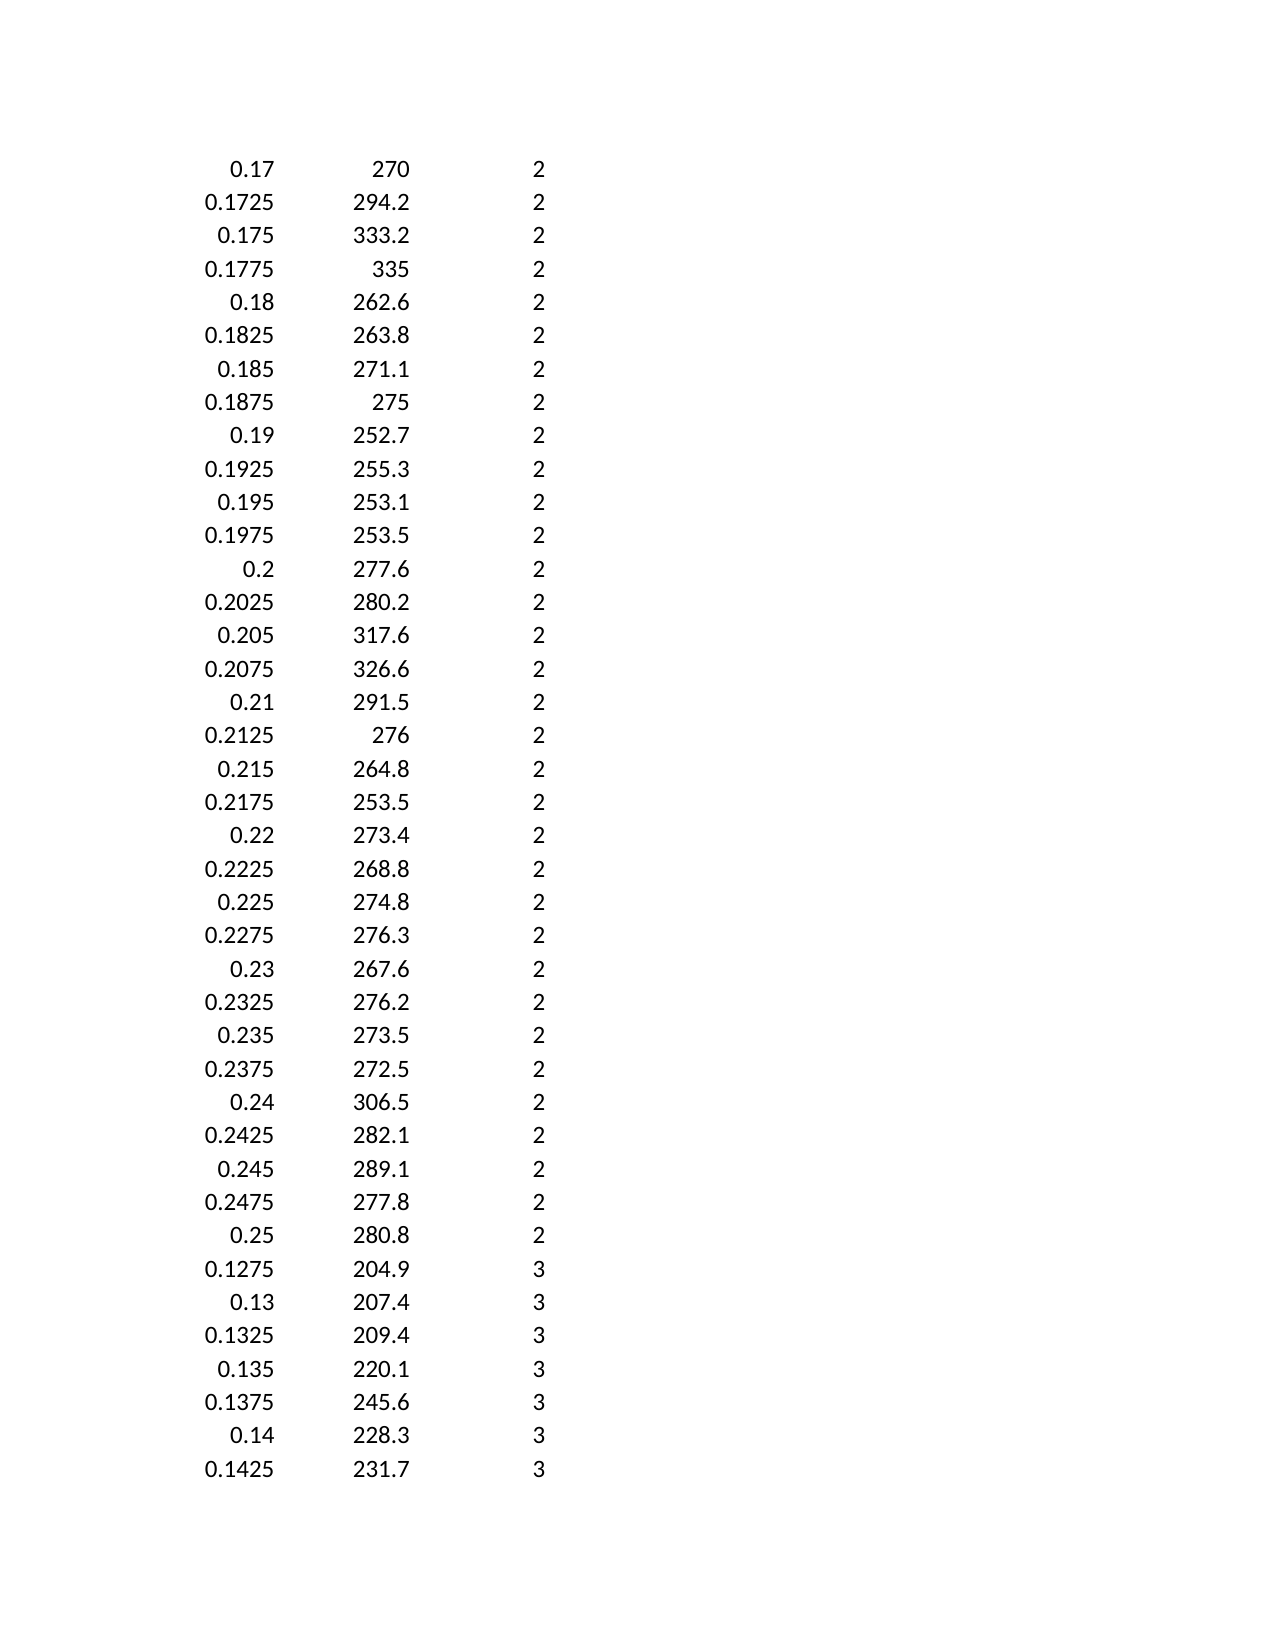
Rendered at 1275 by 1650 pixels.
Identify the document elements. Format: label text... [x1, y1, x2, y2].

table_cell 0.1875 [150, 383, 285, 417]
table_cell 3 [421, 1283, 556, 1317]
table_cell 0.22 [150, 817, 285, 850]
table_cell 3 [421, 1417, 556, 1450]
table_cell 262.6 [285, 283, 421, 317]
table_cell 2 [421, 1183, 556, 1217]
table_cell 255.3 [285, 450, 421, 483]
table_cell 0.205 [150, 617, 285, 650]
table_cell 2 [421, 650, 556, 683]
table_cell 272.5 [285, 1050, 421, 1083]
table_cell 0.185 [150, 350, 285, 383]
table_cell 0.18 [150, 283, 285, 317]
table_cell 2 [421, 217, 556, 250]
table_cell 0.19 [150, 417, 285, 450]
table_cell 2 [421, 550, 556, 583]
table_cell 294.2 [285, 183, 421, 217]
table_cell 291.5 [285, 683, 421, 717]
table_cell 2 [421, 617, 556, 650]
table_cell 3 [421, 1350, 556, 1383]
table_cell 2 [421, 950, 556, 983]
table_cell 253.1 [285, 483, 421, 517]
table_cell 3 [421, 1317, 556, 1350]
table_cell 0.1275 [150, 1250, 285, 1283]
table_cell 276.2 [285, 983, 421, 1017]
table_cell 252.7 [285, 417, 421, 450]
table_cell 231.7 [285, 1450, 421, 1483]
table_cell 275 [285, 383, 421, 417]
table_cell 0.24 [150, 1083, 285, 1117]
table_cell 276.3 [285, 917, 421, 950]
table_cell 0.225 [150, 883, 285, 917]
table_cell 0.2225 [150, 850, 285, 883]
table_cell 0.1975 [150, 517, 285, 550]
table_cell 280.8 [285, 1217, 421, 1250]
table_cell 268.8 [285, 850, 421, 883]
table_cell 245.6 [285, 1383, 421, 1417]
table_cell 0.13 [150, 1283, 285, 1317]
table_cell 2 [421, 250, 556, 283]
table_cell 326.6 [285, 650, 421, 683]
table_cell 2 [421, 183, 556, 217]
table_cell 2 [421, 383, 556, 417]
table_cell 0.2325 [150, 983, 285, 1017]
table_cell 209.4 [285, 1317, 421, 1350]
table_cell 0.2 [150, 550, 285, 583]
table_cell 264.8 [285, 750, 421, 783]
table_cell 0.14 [150, 1417, 285, 1450]
table_cell 0.1725 [150, 183, 285, 217]
table_cell 3 [421, 1450, 556, 1483]
table_cell 207.4 [285, 1283, 421, 1317]
table_cell 280.2 [285, 583, 421, 617]
table_cell 2 [421, 283, 556, 317]
table_cell 2 [421, 317, 556, 350]
table_cell 2 [421, 1083, 556, 1117]
table_cell 2 [421, 350, 556, 383]
table_cell 2 [421, 517, 556, 550]
table_cell 2 [421, 1050, 556, 1083]
table_cell 3 [421, 1383, 556, 1417]
table_cell 0.2475 [150, 1183, 285, 1217]
table_cell 0.25 [150, 1217, 285, 1250]
table_cell 228.3 [285, 1417, 421, 1450]
table_cell 0.2275 [150, 917, 285, 950]
table_cell 253.5 [285, 517, 421, 550]
table_cell 2 [421, 150, 556, 183]
table_cell 270 [285, 150, 421, 183]
table_cell 2 [421, 683, 556, 717]
table_cell 2 [421, 483, 556, 517]
table_cell 271.1 [285, 350, 421, 383]
table_cell 0.1325 [150, 1317, 285, 1350]
table_cell 253.5 [285, 783, 421, 817]
table_cell 289.1 [285, 1150, 421, 1183]
table_cell 2 [421, 450, 556, 483]
table_cell 0.2075 [150, 650, 285, 683]
table_cell 0.245 [150, 1150, 285, 1183]
table_cell 0.2375 [150, 1050, 285, 1083]
table_cell 333.2 [285, 217, 421, 250]
table_cell 0.2025 [150, 583, 285, 617]
table_cell 263.8 [285, 317, 421, 350]
table_cell 0.1825 [150, 317, 285, 350]
table_cell 2 [421, 883, 556, 917]
table_cell 277.8 [285, 1183, 421, 1217]
table_cell 282.1 [285, 1117, 421, 1150]
table_cell 0.215 [150, 750, 285, 783]
table_cell 2 [421, 583, 556, 617]
table_cell 273.5 [285, 1017, 421, 1050]
table_cell 0.175 [150, 217, 285, 250]
table_cell 2 [421, 717, 556, 750]
table_cell 2 [421, 817, 556, 850]
table_cell 317.6 [285, 617, 421, 650]
table_cell 0.23 [150, 950, 285, 983]
table_cell 2 [421, 850, 556, 883]
table_cell 276 [285, 717, 421, 750]
table_cell 0.1375 [150, 1383, 285, 1417]
table_cell 335 [285, 250, 421, 283]
table_cell 220.1 [285, 1350, 421, 1383]
table_cell 2 [421, 417, 556, 450]
table_cell 2 [421, 750, 556, 783]
table_cell 0.2125 [150, 717, 285, 750]
table_cell 2 [421, 1150, 556, 1183]
table_cell 0.1775 [150, 250, 285, 283]
table_cell 0.1425 [150, 1450, 285, 1483]
table_cell 277.6 [285, 550, 421, 583]
table_cell 2 [421, 1017, 556, 1050]
table_cell 0.235 [150, 1017, 285, 1050]
table_cell 306.5 [285, 1083, 421, 1117]
table_cell 0.2175 [150, 783, 285, 817]
table_cell 274.8 [285, 883, 421, 917]
table_cell 267.6 [285, 950, 421, 983]
table_cell 2 [421, 917, 556, 950]
table_cell 2 [421, 783, 556, 817]
table_cell 204.9 [285, 1250, 421, 1283]
table_cell 273.4 [285, 817, 421, 850]
table_cell 2 [421, 983, 556, 1017]
table_cell 3 [421, 1250, 556, 1283]
table_cell 0.21 [150, 683, 285, 717]
table_cell 0.1925 [150, 450, 285, 483]
table_cell 2 [421, 1117, 556, 1150]
table_cell 0.135 [150, 1350, 285, 1383]
table_cell 2 [421, 1217, 556, 1250]
table_cell 0.17 [150, 150, 285, 183]
table_cell 0.195 [150, 483, 285, 517]
table_cell 0.2425 [150, 1117, 285, 1150]
